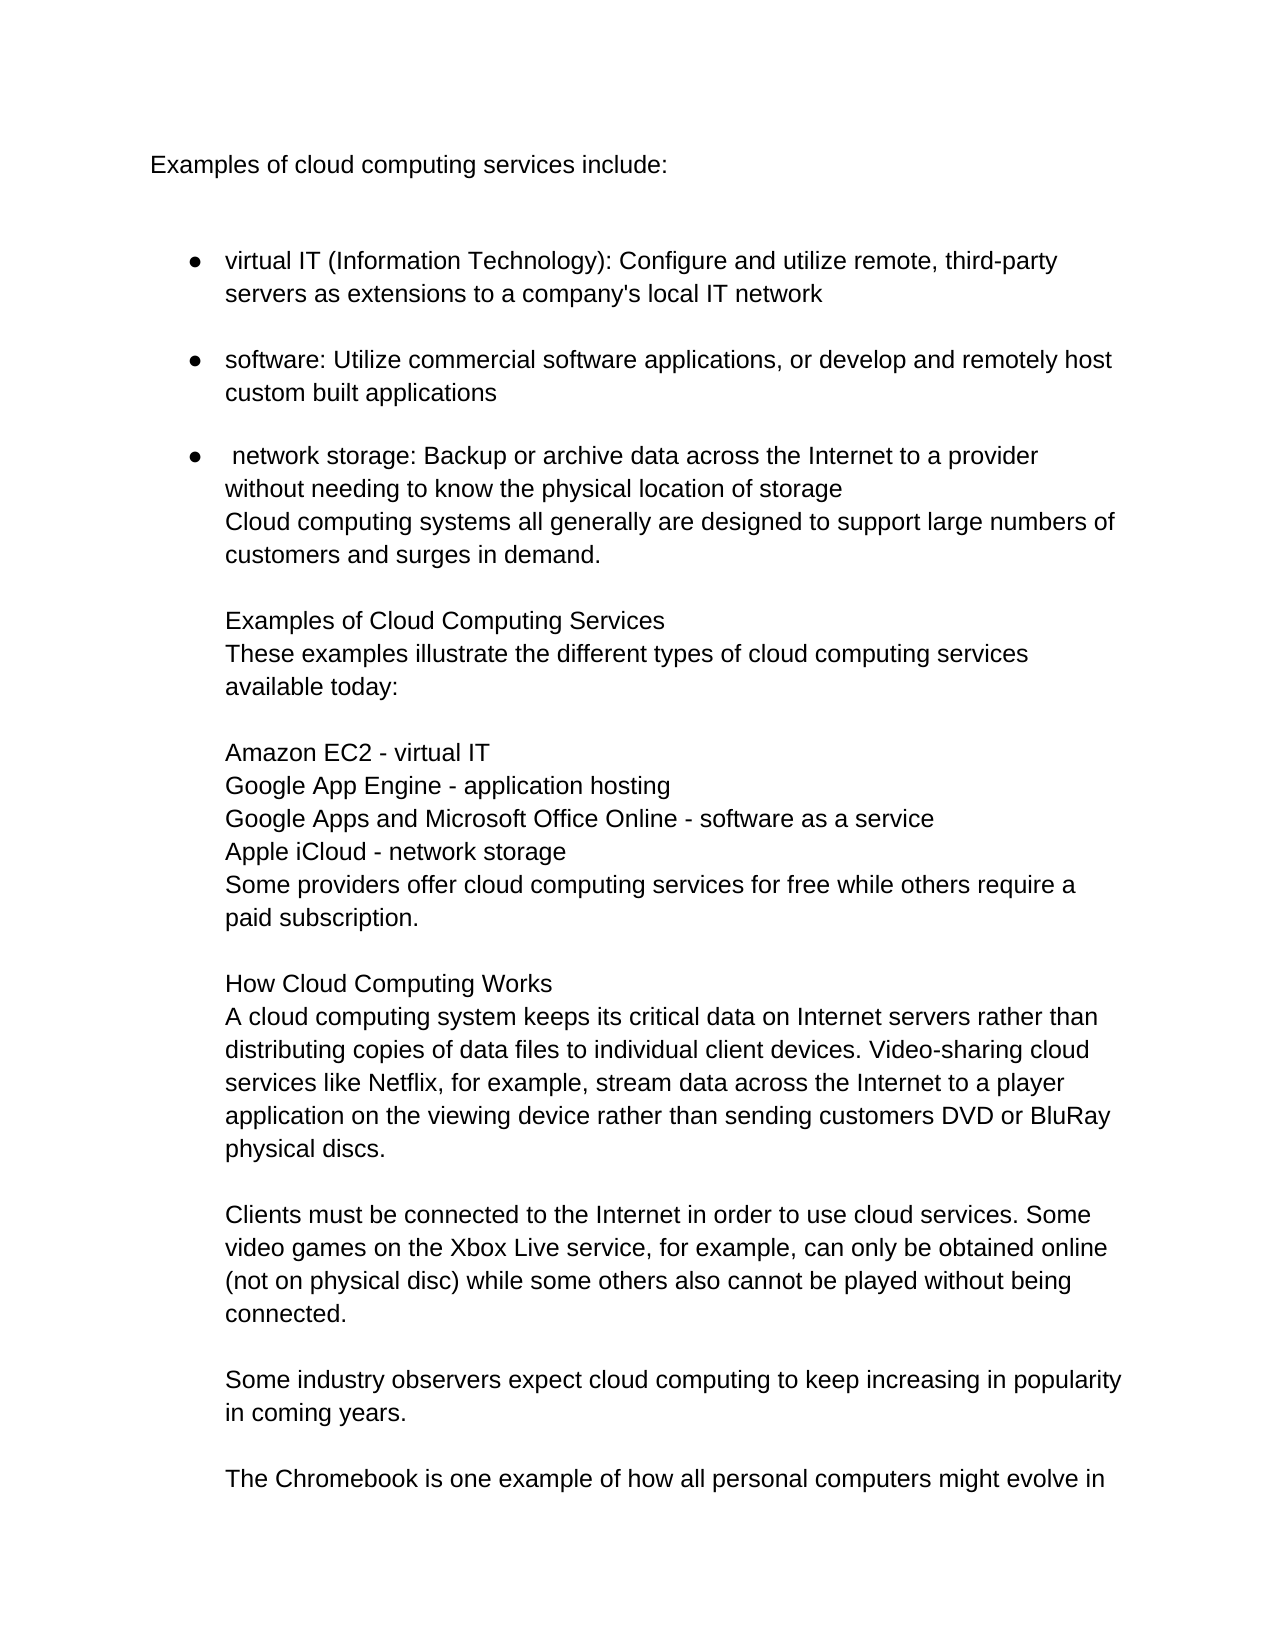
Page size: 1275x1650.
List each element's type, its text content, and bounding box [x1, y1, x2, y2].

list virtual IT (Information Technology): Configure and utilize remote, third-party servers as extensions to a company's local IT network [187, 246, 1125, 308]
list software: Utilize commercial software applications, or develop and remotely host custom built applications [187, 345, 1125, 437]
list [187, 441, 1125, 1493]
text Examples of cloud computing services include: [150, 150, 1125, 209]
